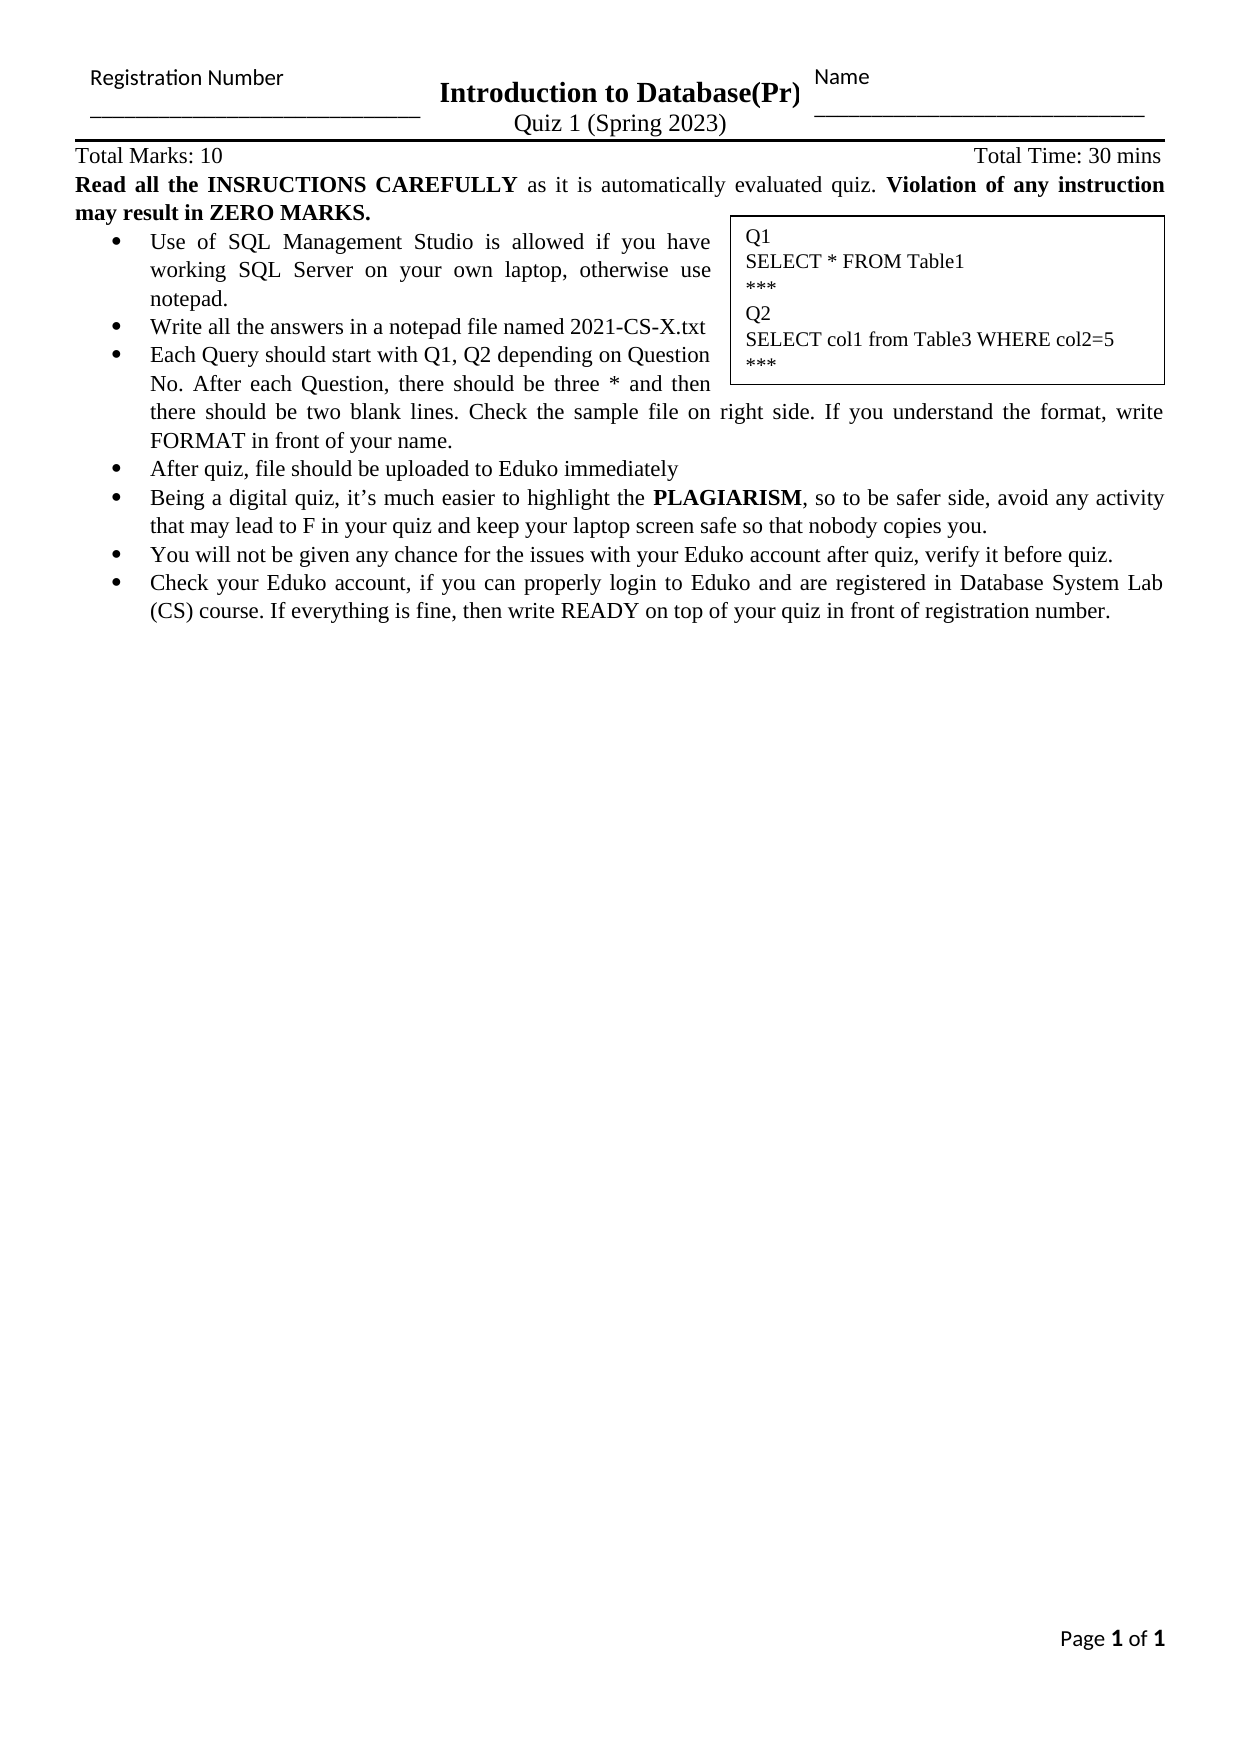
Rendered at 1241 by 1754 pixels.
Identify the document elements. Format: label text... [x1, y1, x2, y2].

text Introduction to Database(Pr) [441, 75, 799, 108]
text Quiz 1 (Spring 2023) [75, 108, 1165, 139]
list After quiz, file should be uploaded to Eduko immediately [112, 455, 1165, 482]
list Each Query should start with Q1, Q2 depending on Question No. After each Question, there should be three * and then there should be two blank lines. Check the sample file on right side. If you understand the format, write FORMAT in front of your name. [112, 342, 1165, 453]
list Use of SQL Management Studio is allowed if you have working SQL Server on your own laptop, otherwise use notepad. [112, 228, 730, 311]
text Total Marks: 10 Total Time: 30 mins [75, 142, 1165, 169]
text Read all the INSRUCTIONS CAREFULLY as it is automatically evaluated quiz. Violation of any instruction may result in ZERO MARKS. [75, 171, 1165, 226]
list You will not be given any chance for the issues with your Eduko account after quiz, verify it before quiz. [112, 541, 1165, 567]
list Being a digital quiz, it’s much easier to highlight the PLAGIARISM, so to be safer side, avoid any activity that may lead to F in your quiz and keep your laptop screen safe so that nobody copies you. [112, 484, 1165, 538]
list Write all the answers in a notepad file named 2021-CS-X.txt [112, 313, 730, 339]
list Check your Eduko account, if you can properly login to Eduko and are registered in Database System Lab (CS) course. If everything is fine, then write READY on top of your quiz in front of registration number. [112, 569, 1165, 624]
